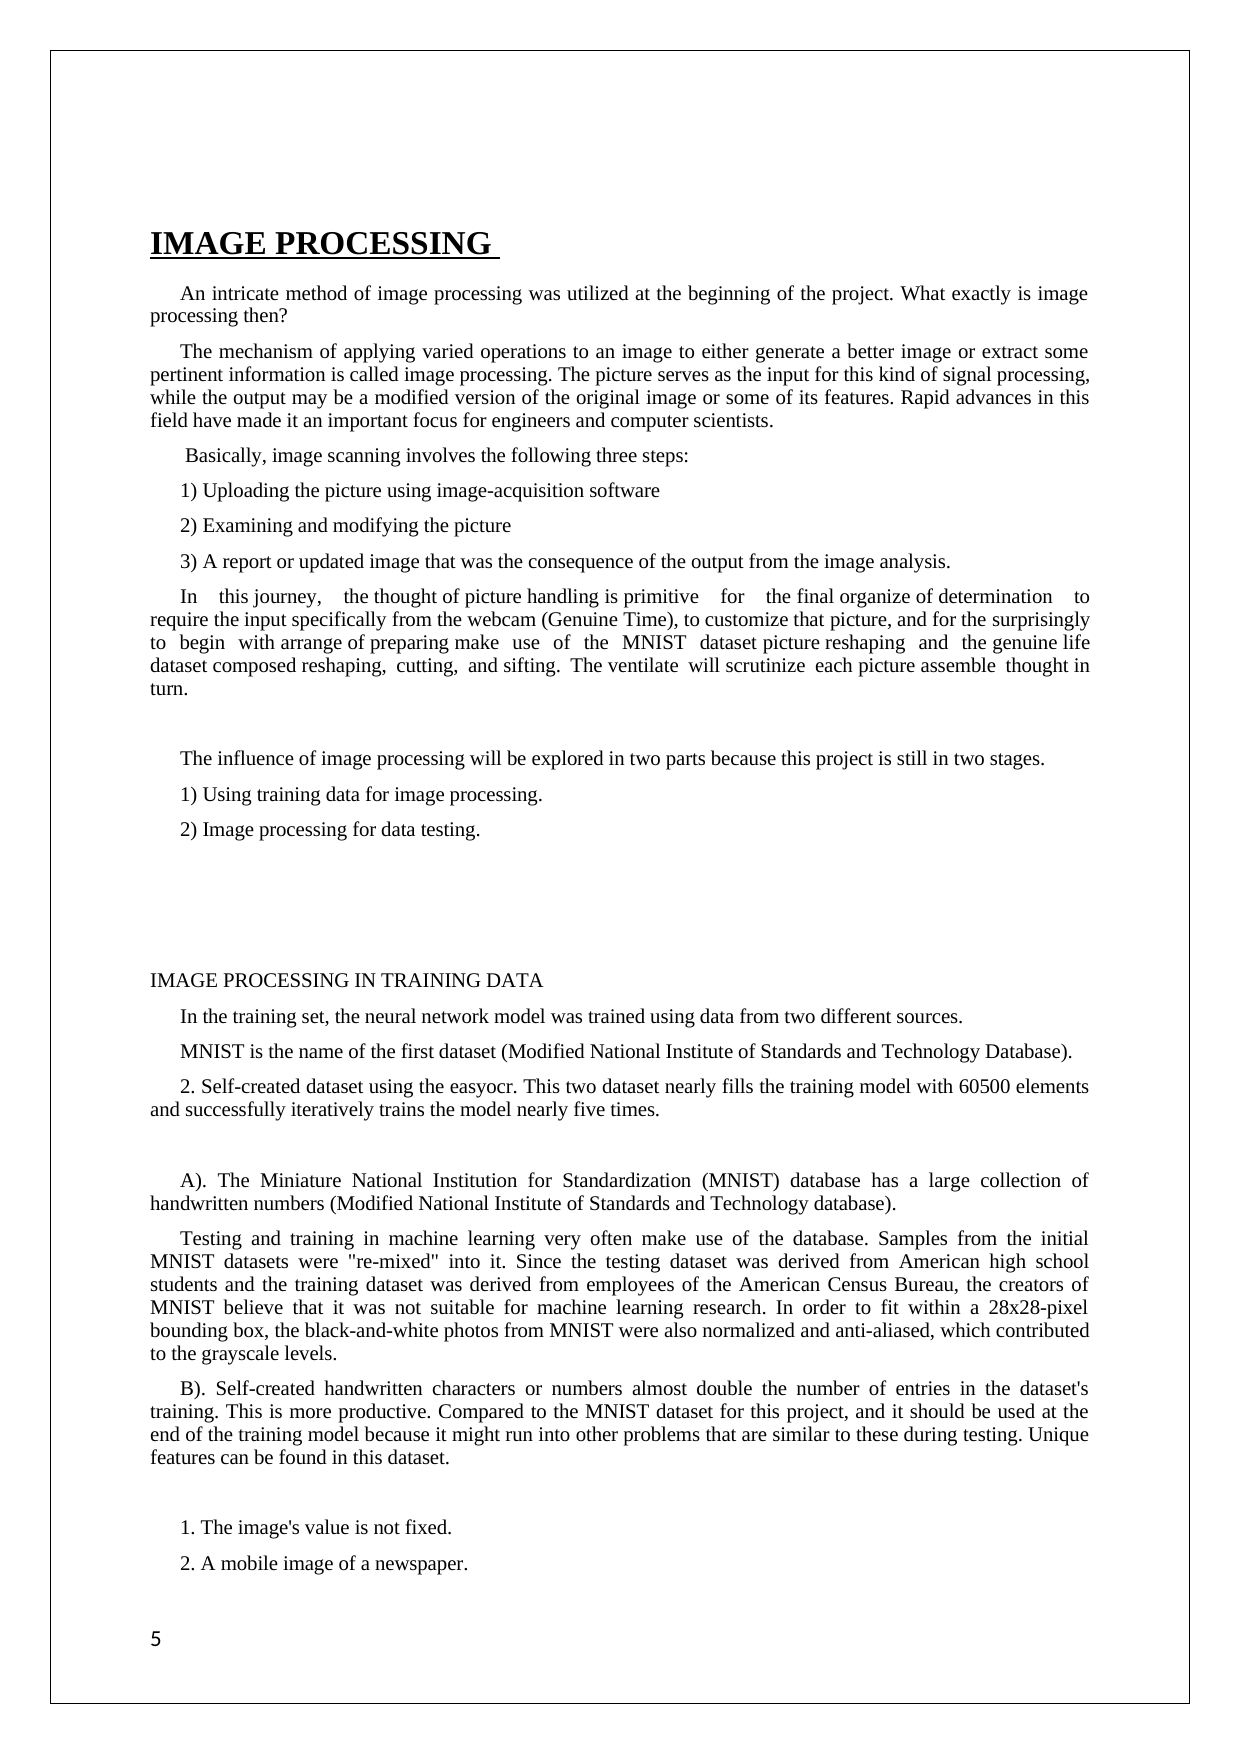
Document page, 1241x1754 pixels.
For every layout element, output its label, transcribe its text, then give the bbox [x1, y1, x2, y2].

text B). Self-created handwritten characters or numbers almost double the number of entries in the dataset's training. This is more productive. Compared to the MNIST dataset for this project, and it should be used at the end of the training model because it might run into other problems that are similar to these during testing. Unique features can be found in this dataset. [150, 1377, 1090, 1469]
text Basically, image scanning involves the following three steps: [150, 444, 1090, 467]
text 2) Image processing for data testing. [150, 818, 1090, 841]
text A). The Miniature National Institution for Standardization (MNIST) database has a large collection of handwritten numbers (Modified National Institute of Standards and Technology database). [150, 1169, 1090, 1215]
text In the training set, the neural network model was trained using data from two different sources. [150, 1005, 1090, 1028]
text The influence of image processing will be explored in two parts because this project is still in two stages. [150, 748, 1090, 770]
text 2. A mobile image of a newspaper. [150, 1552, 1090, 1575]
text 3) A report or updated image that was the consequence of the output from the image analysis. [150, 550, 1090, 573]
text Testing and training in machine learning very often make use of the database. Samples from the initial MNIST datasets were "re-mixed" into it. Since the testing dataset was derived from American high school students and the training dataset was derived from employees of the American Census Bureau, the creators of MNIST believe that it was not suitable for machine learning research. In order to fit within a 28x28-pixel bounding box, the black-and-white photos from MNIST were also normalized and anti-aliased, which contributed to the grayscale levels. [150, 1227, 1090, 1365]
text 2. Self-created dataset using the easyocr. This two dataset nearly fills the training model with 60500 elements and successfully iteratively trains the model nearly five times. [150, 1076, 1090, 1121]
text 1) Uploading the picture using image-acquisition software [150, 479, 1090, 502]
text MNIST is the name of the first dataset (Modified National Institute of Standards and Technology Database). [150, 1040, 1090, 1063]
text 1. The image's value is not fixed. [150, 1517, 1090, 1539]
text An intricate method of image processing was utilized at the beginning of the project. What exactly is image processing then? [150, 282, 1090, 327]
text IMAGE PROCESSING [150, 223, 1090, 262]
text IMAGE PROCESSING IN TRAINING DATA [150, 969, 1090, 992]
text 1) Using training data for image processing. [150, 783, 1090, 806]
text 2) Examining and modifying the picture [150, 515, 1090, 537]
text In this journey, the thought of picture handling is primitive for the final organize of determination to require the input specifically from the webcam (Genuine Time), to customize that picture, and for the surprisingly to begin with arrange of preparing make use of the MNIST dataset picture reshaping and the genuine life dataset composed reshaping, cutting, and sifting. The ventilate will scrutinize each picture assemble thought in turn. [150, 585, 1090, 700]
text The mechanism of applying varied operations to an image to either generate a better image or extract some pertinent information is called image processing. The picture serves as the input for this kind of signal processing, while the output may be a modified version of the original image or some of its features. Rapid advances in this field have made it an important focus for engineers and computer scientists. [150, 340, 1090, 432]
